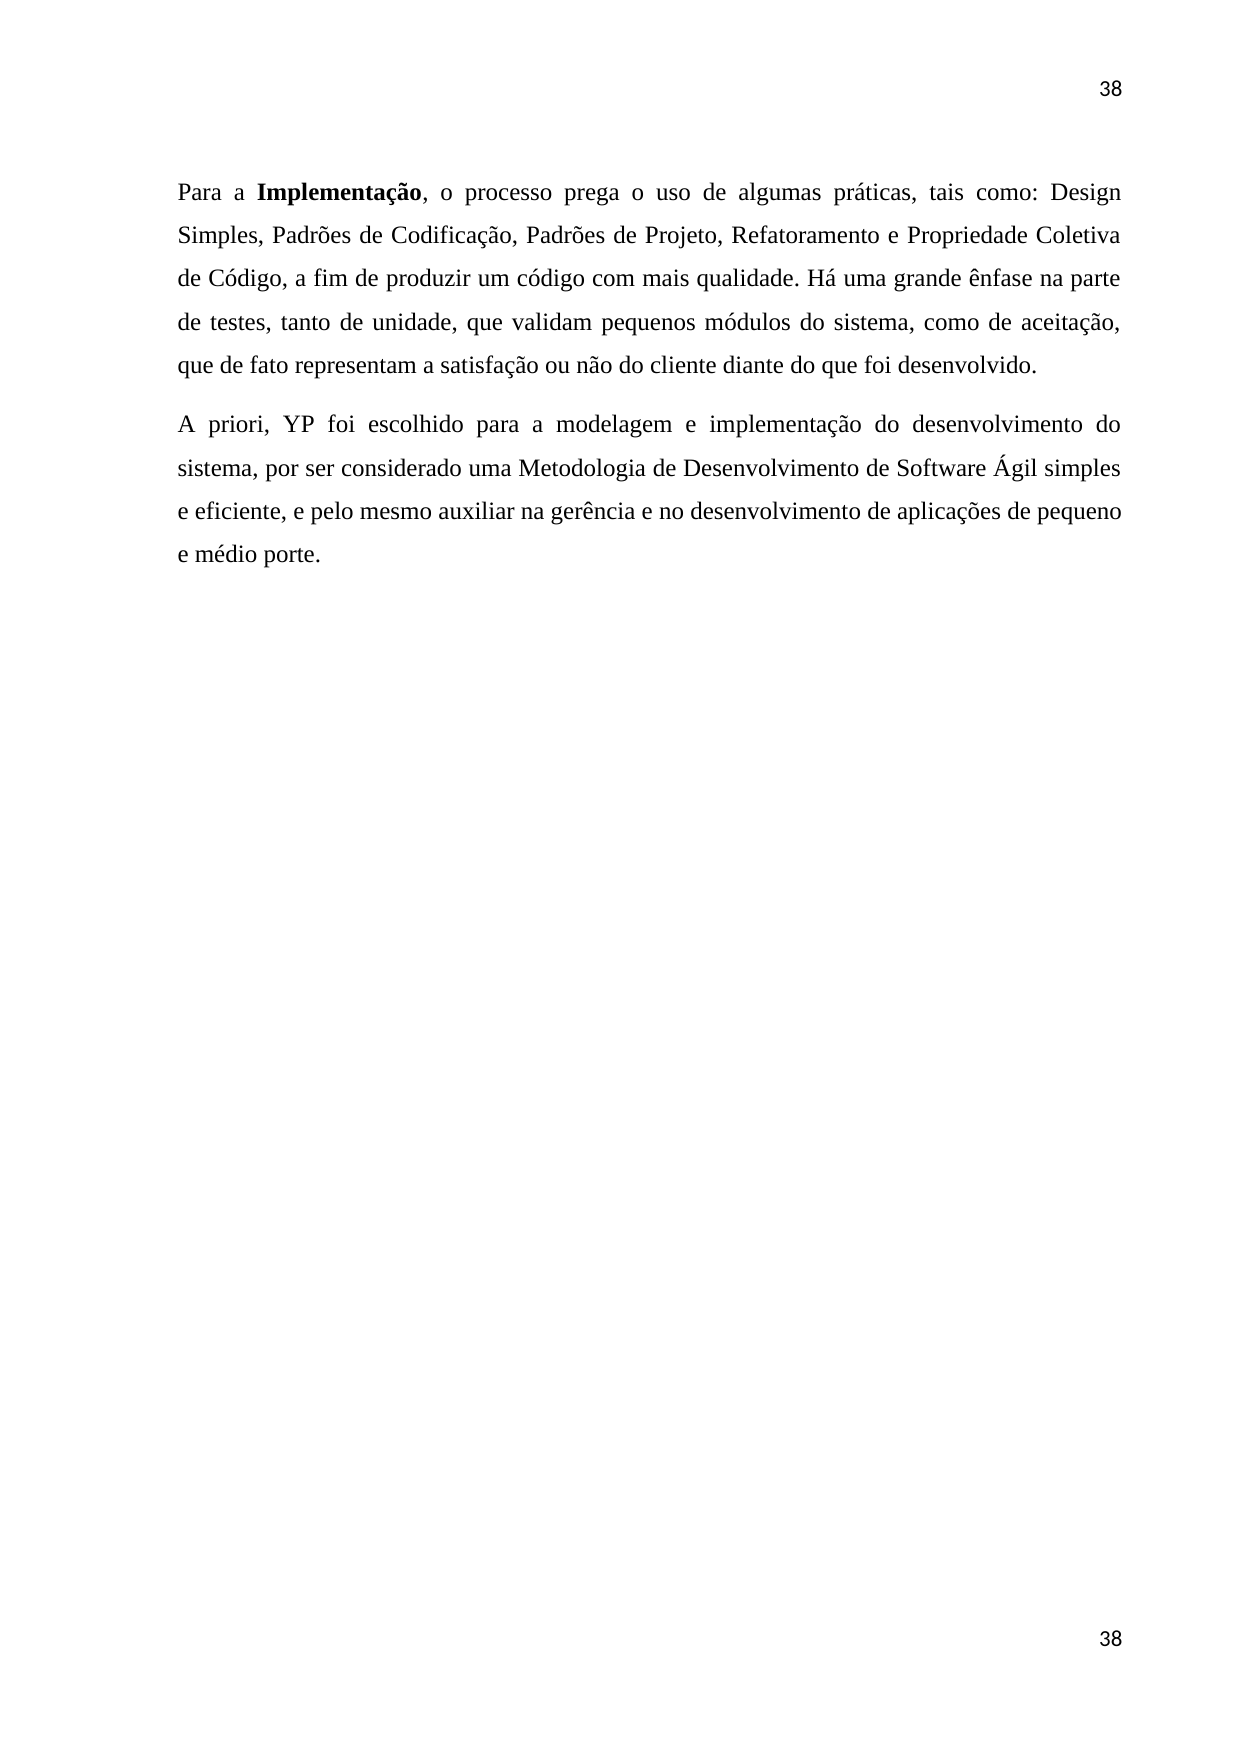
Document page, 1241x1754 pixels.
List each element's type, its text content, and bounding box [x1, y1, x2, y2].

text A priori, YP foi escolhido para a modelagem e implementação do desenvolvimento do sistema, por ser considerado uma Metodologia de Desenvolvimento de Software Ágil simples e eficiente, e pelo mesmo auxiliar na gerência e no desenvolvimento de aplicações de pequeno e médio porte. [177, 409, 1122, 568]
text Para a Implementação, o processo prega o uso de algumas práticas, tais como: Design Simples, Padrões de Codificação, Padrões de Projeto, Refatoramento e Propriedade Coletiva de Código, a fim de produzir um código com mais qualidade. Há uma grande ênfase na parte de testes, tanto de unidade, que validam pequenos módulos do sistema, como de aceitação, que de fato representam a satisfação ou não do cliente diante do que foi desenvolvido. [177, 177, 1122, 378]
